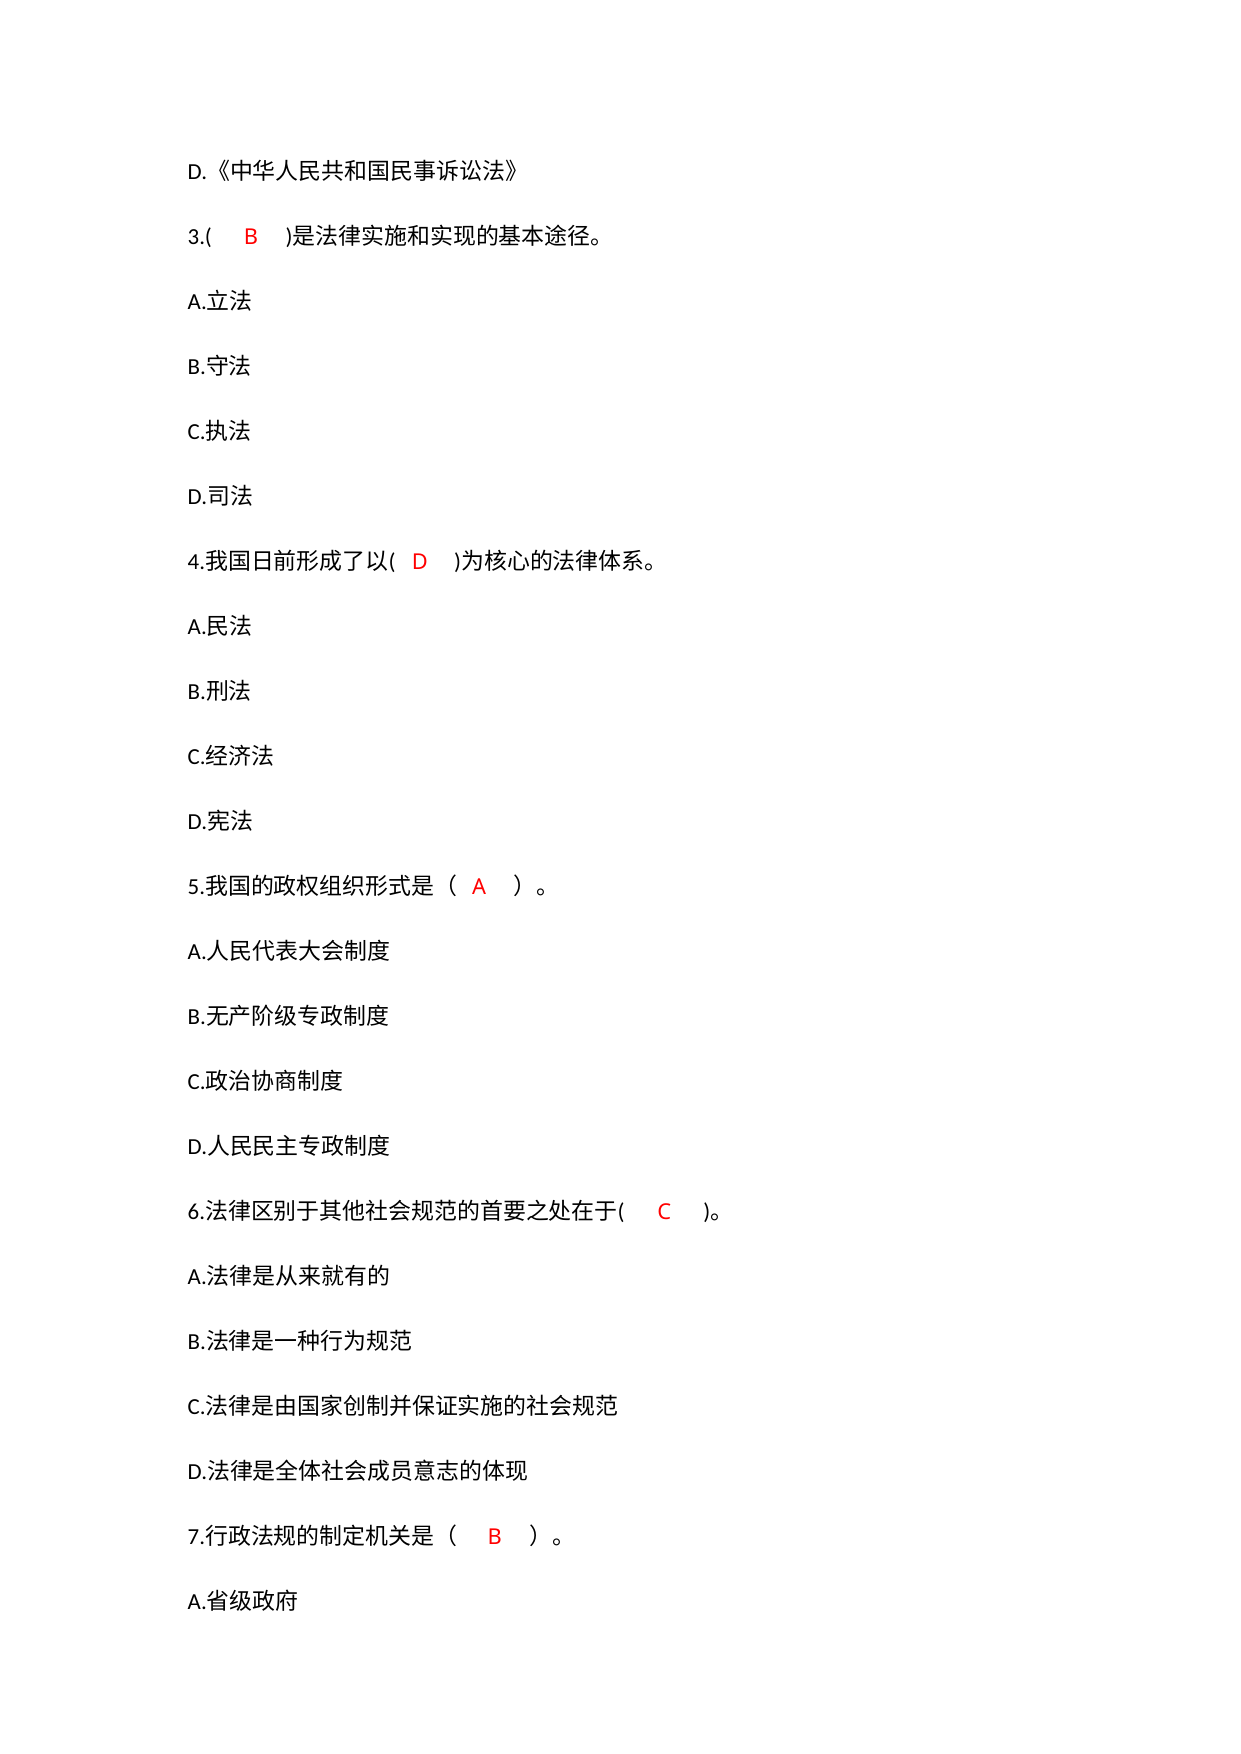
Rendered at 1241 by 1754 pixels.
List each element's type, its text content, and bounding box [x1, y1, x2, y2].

text A.法律是从来就有的 [187, 1242, 1053, 1307]
text A.民法 [187, 592, 1053, 657]
text 4.我国日前形成了以( D )为核心的法律体系。 [187, 527, 1053, 592]
text B.法律是一种行为规范 [187, 1307, 1053, 1372]
text C.政治协商制度 [187, 1047, 1053, 1112]
text B.无产阶级专政制度 [187, 982, 1053, 1047]
text D.宪法 [187, 787, 1053, 852]
text D.《中华人民共和国民事诉讼法》 [187, 137, 1053, 202]
text 5.我国的政权组织形式是（ A ）。 [187, 852, 1053, 917]
text 6.法律区别于其他社会规范的首要之处在于( C )。 [187, 1177, 1053, 1242]
text 7.行政法规的制定机关是（ B ）。 [187, 1502, 1053, 1567]
text D.法律是全体社会成员意志的体现 [187, 1437, 1053, 1502]
text A.省级政府 [187, 1567, 1053, 1632]
text C.执法 [187, 397, 1053, 462]
text C.经济法 [187, 722, 1053, 787]
text 3.( B )是法律实施和实现的基本途径。 [187, 202, 1053, 267]
text D.司法 [187, 462, 1053, 527]
text B.守法 [187, 332, 1053, 397]
text C.法律是由国家创制并保证实施的社会规范 [187, 1372, 1053, 1437]
text A.人民代表大会制度 [187, 917, 1053, 982]
text A.立法 [187, 267, 1053, 332]
text D.人民民主专政制度 [187, 1112, 1053, 1177]
text B.刑法 [187, 657, 1053, 722]
